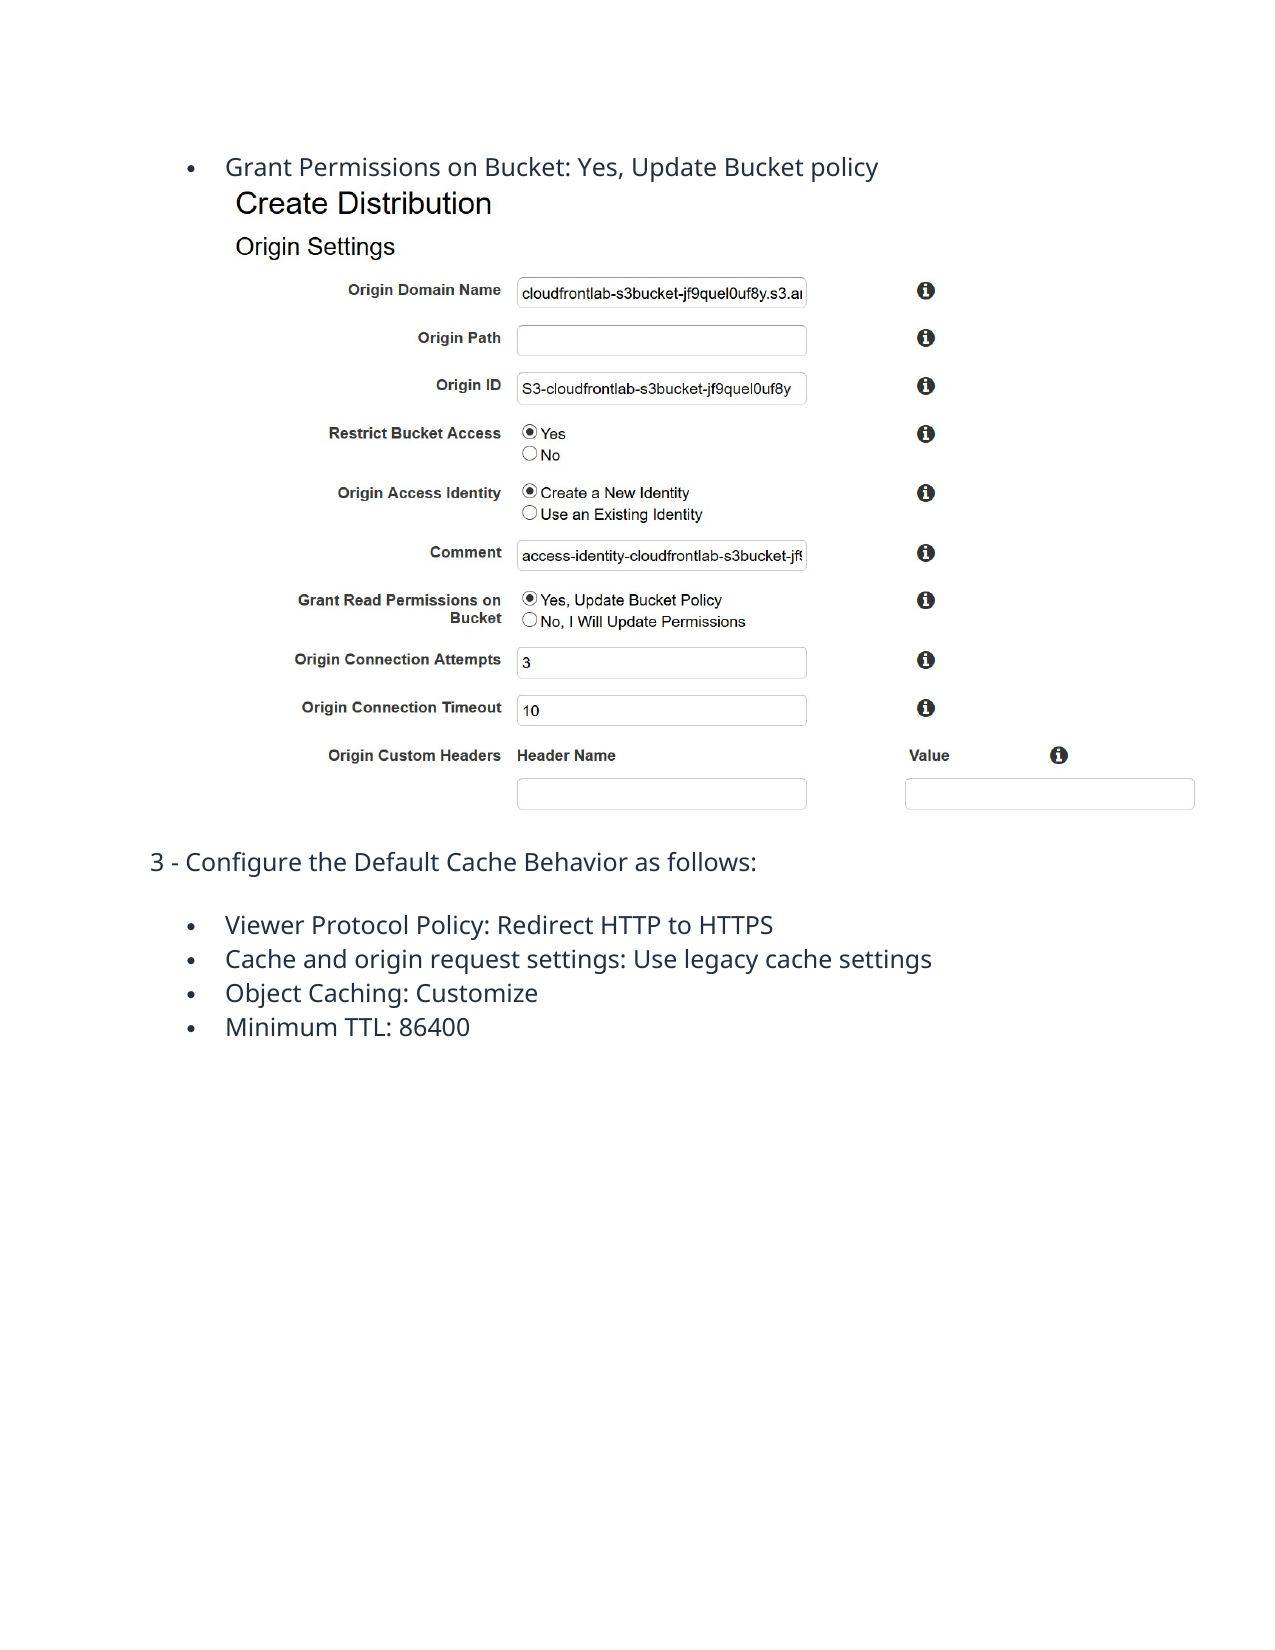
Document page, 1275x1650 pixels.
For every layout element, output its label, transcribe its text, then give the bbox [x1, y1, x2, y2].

list Object Caching: Customize [187, 976, 1125, 1009]
picture [225, 184, 1200, 815]
list Minimum TTL: 86400 [187, 1009, 1125, 1044]
text 3 - Configure the Default Cache Behavior as follows: [150, 844, 1125, 878]
list Cache and origin request settings: Use legacy cache settings [187, 941, 1125, 976]
list Viewer Protocol Policy: Redirect HTTP to HTTPS [187, 907, 1125, 941]
